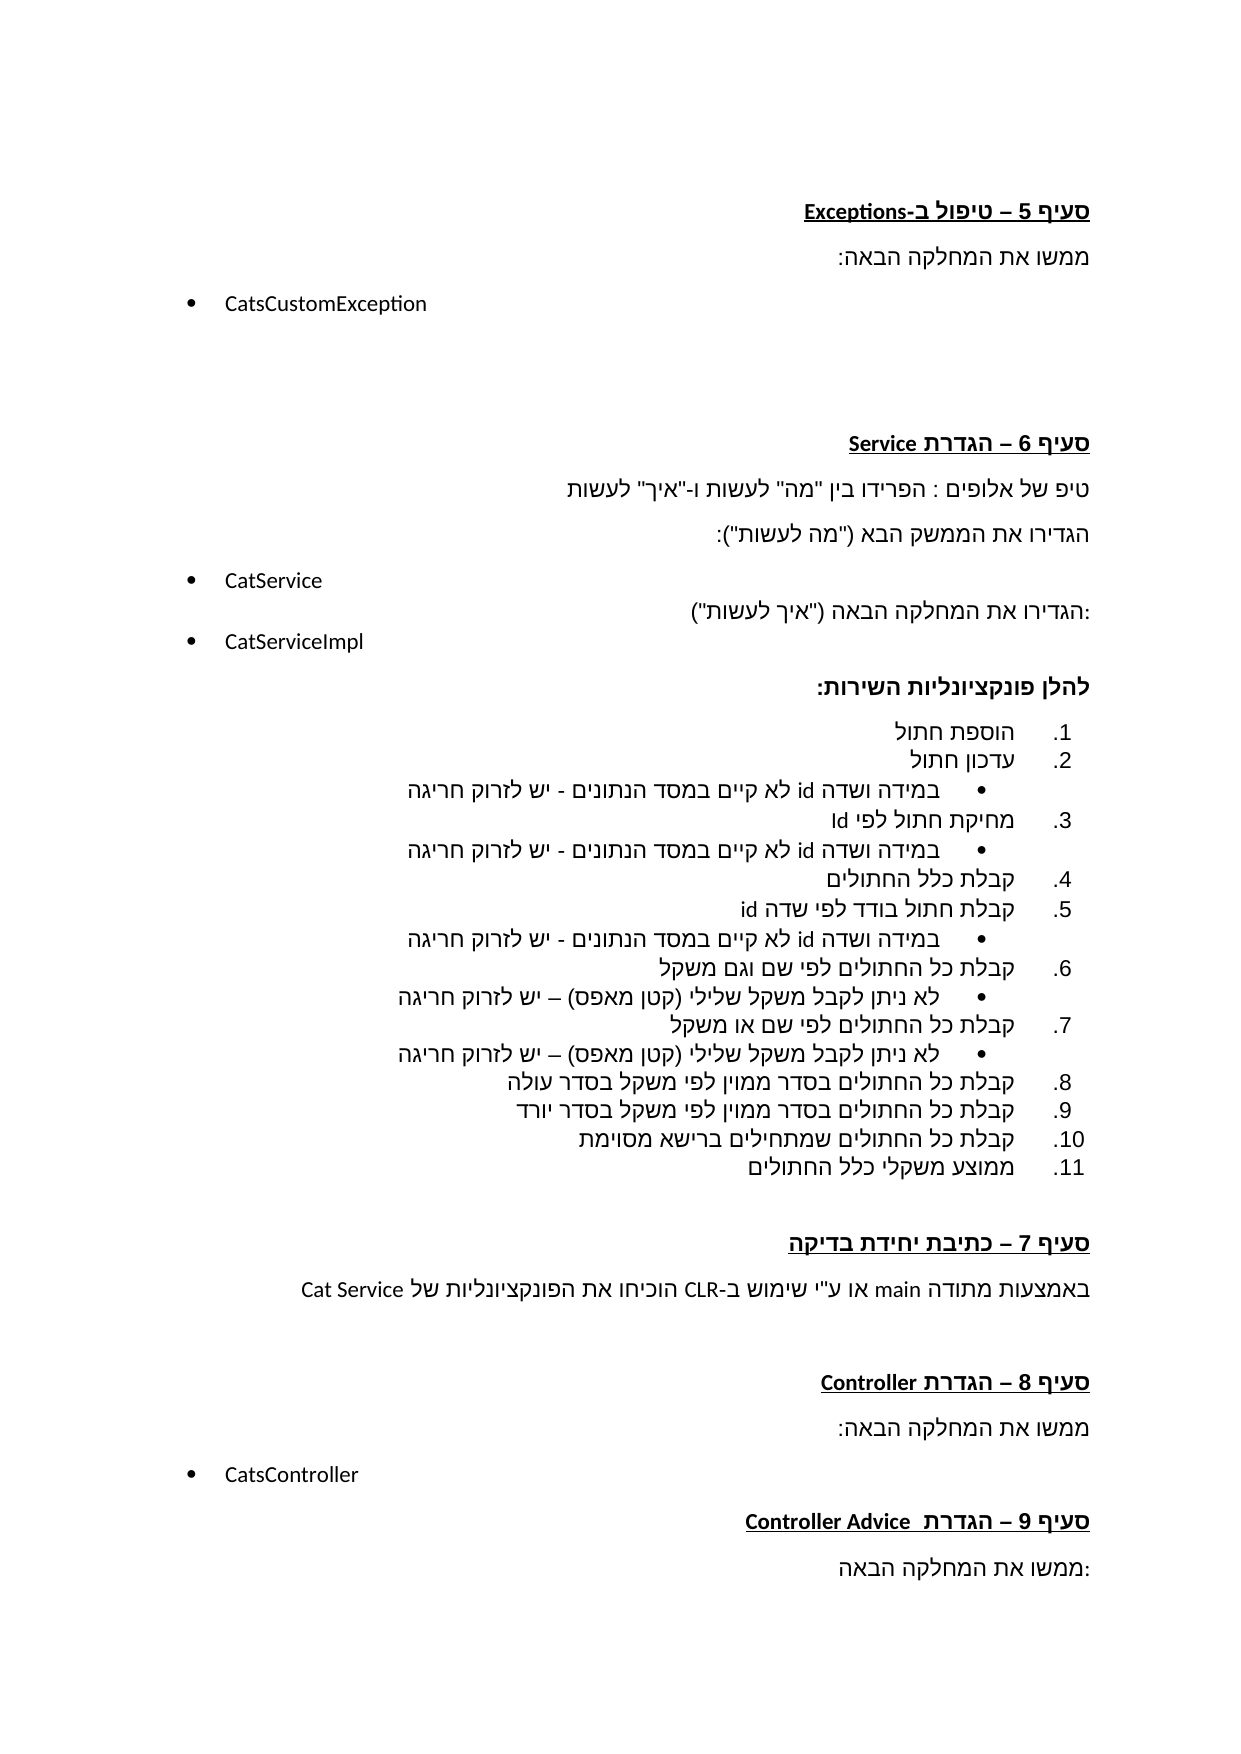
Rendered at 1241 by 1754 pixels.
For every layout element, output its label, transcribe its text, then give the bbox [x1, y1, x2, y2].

list CatServiceImpl [187, 627, 1090, 655]
text הגדירו את הממשק הבא ("מה לעשות"): [150, 521, 1090, 548]
list לא ניתן לקבל משקל שלילי (קטן מאפס) – יש לזרוק חריגה [150, 1041, 978, 1067]
text סעיף 5 – טיפול ב-Exceptions [150, 197, 1090, 225]
list CatsController [187, 1461, 1090, 1488]
list קבלת כל החתולים בסדר ממוין לפי משקל בסדר עולה [150, 1069, 1053, 1095]
text סעיף 9 – הגדרת Controller Advice [150, 1507, 1090, 1535]
list לא ניתן לקבל משקל שלילי (קטן מאפס) – יש לזרוק חריגה [150, 984, 978, 1010]
text ממשו את המחלקה הבאה: [150, 244, 1090, 270]
text ממשו את המחלקה הבאה: [150, 1415, 1090, 1442]
text סעיף 6 – הגדרת Service [150, 429, 1090, 457]
list ממוצע משקלי כלל החתולים [150, 1154, 1053, 1181]
list במידה ושדה id לא קיים במסד הנתונים - יש לזרוק חריגה [150, 836, 978, 864]
text סעיף 7 – כתיבת יחידת בדיקה [150, 1230, 1090, 1256]
text להלן פונקציונליות השירות: [150, 674, 1090, 700]
list קבלת כל החתולים בסדר ממוין לפי משקל בסדר יורד [150, 1097, 1053, 1124]
list CatService [187, 567, 1090, 594]
list קבלת כל החתולים לפי שם או משקל [150, 1012, 1053, 1038]
list קבלת כל החתולים שמתחילים ברישא מסוימת [150, 1126, 1053, 1152]
list הגדירו את המחלקה הבאה ("איך לעשות"): [225, 597, 1090, 625]
text ממשו את המחלקה הבאה: [150, 1554, 1090, 1582]
list במידה ושדה id לא קיים במסד הנתונים - יש לזרוק חריגה [150, 925, 978, 953]
list CatsCustomException [187, 289, 1090, 317]
list מחיקת חתול לפי Id [150, 806, 1053, 834]
list קבלת כלל החתולים [150, 866, 1053, 893]
list הוספת חתול [150, 719, 1053, 745]
list עדכון חתול [150, 747, 1053, 774]
text באמצעות מתודה main או ע"י שימוש ב-CLR הוכיחו את הפונקציונליות של Cat Service [150, 1275, 1090, 1303]
list במידה ושדה id לא קיים במסד הנתונים - יש לזרוק חריגה [150, 776, 978, 804]
list קבלת כל החתולים לפי שם וגם משקל [150, 955, 1053, 982]
text טיפ של אלופים : הפרידו בין "מה" לעשות ו-"איך" לעשות [150, 476, 1090, 503]
text סעיף 8 – הגדרת Controller [150, 1368, 1090, 1397]
list קבלת חתול בודד לפי שדה id [150, 895, 1053, 923]
